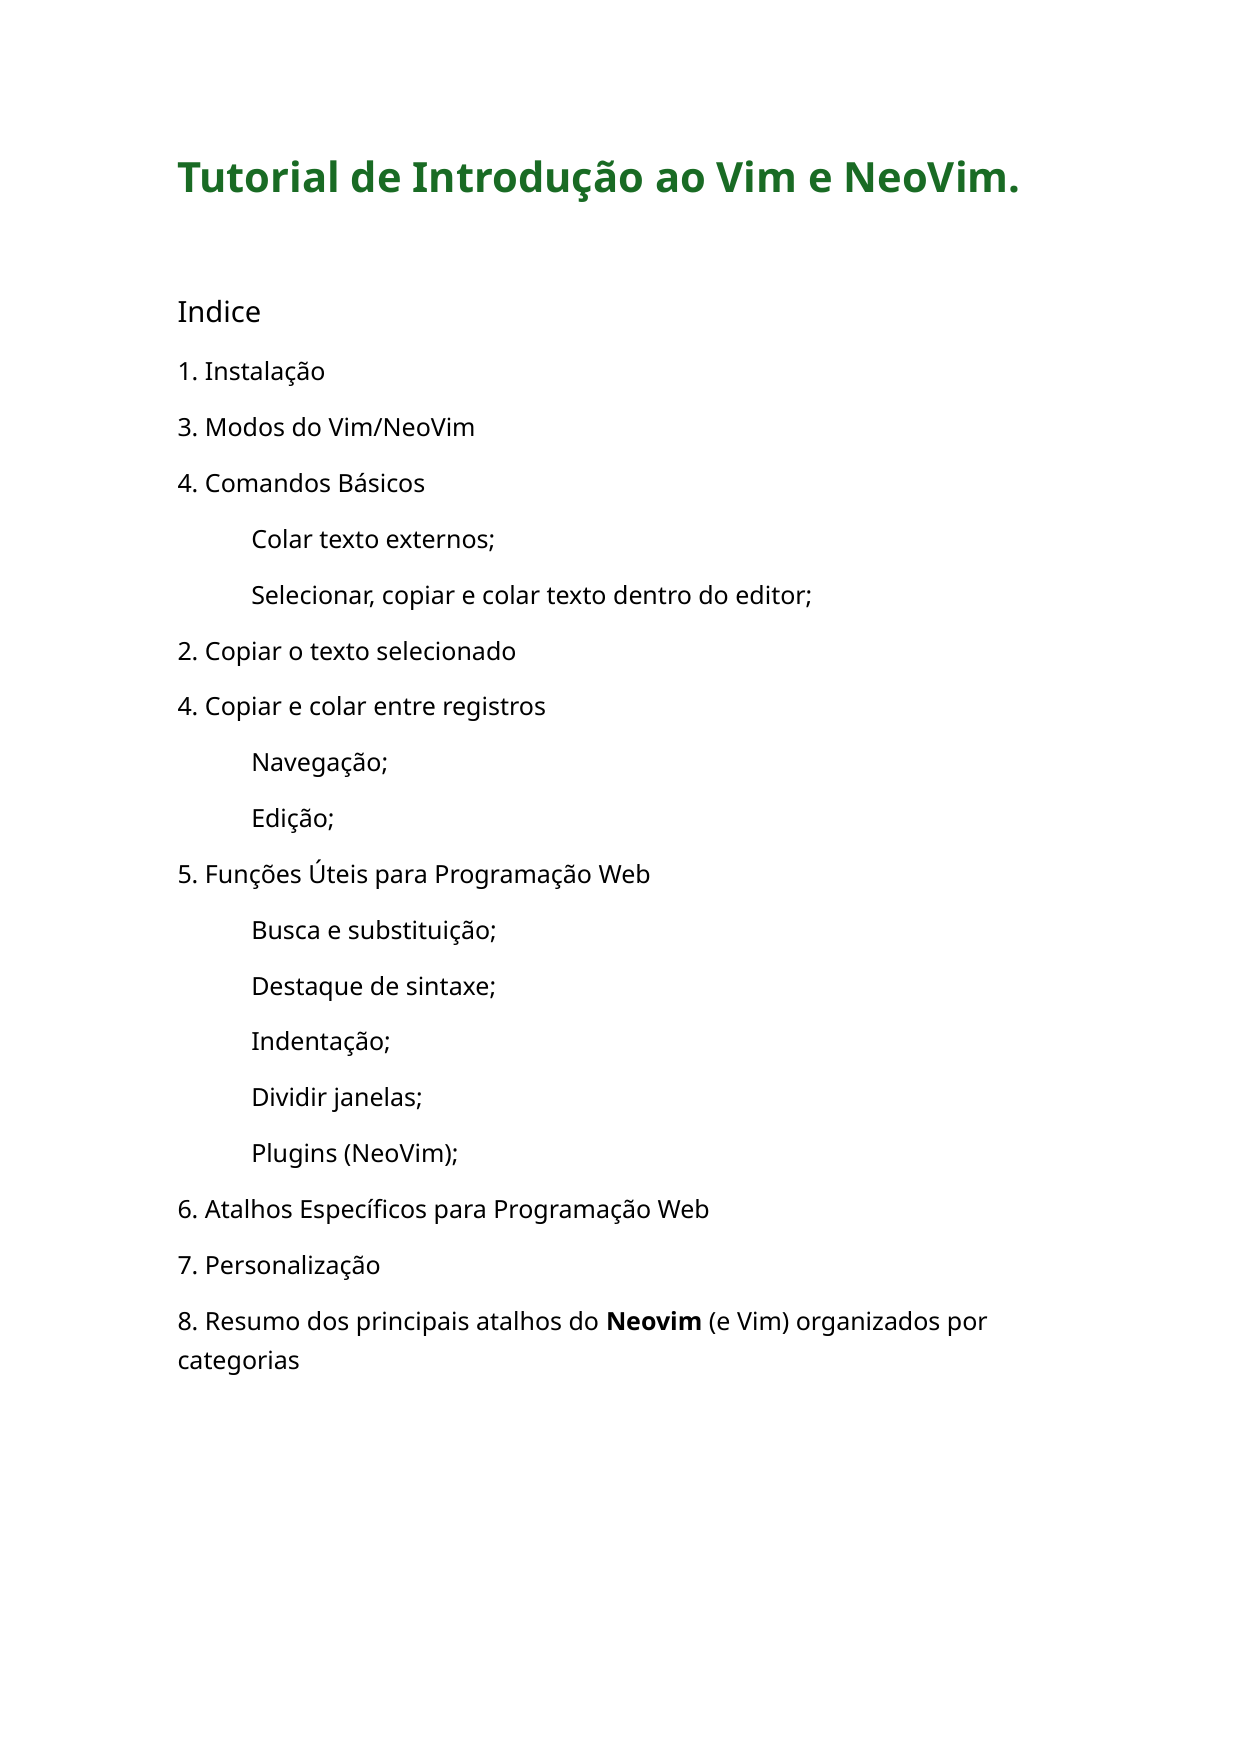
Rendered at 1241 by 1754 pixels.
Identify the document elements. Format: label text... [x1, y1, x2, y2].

text Indice [177, 292, 1063, 331]
text 3. Modos do Vim/NeoVim [177, 410, 1063, 444]
text Edição; [177, 801, 1063, 835]
text 4. Comandos Básicos [177, 466, 1063, 500]
text 6. Atalhos Específicos para Programação Web [177, 1192, 1063, 1226]
text Colar texto externos; [177, 522, 1063, 556]
text Dividir janelas; [177, 1080, 1063, 1114]
text 1. Instalação [177, 354, 1063, 388]
text 4. Copiar e colar entre registros [177, 689, 1063, 723]
text Navegação; [177, 745, 1063, 779]
text Selecionar, copiar e colar texto dentro do editor; [177, 577, 1063, 611]
text Busca e substituição; [177, 912, 1063, 946]
text 2. Copiar o texto selecionado [177, 633, 1063, 667]
text Destaque de sintaxe; [177, 968, 1063, 1002]
text 7. Personalização [177, 1247, 1063, 1281]
text Plugins (NeoVim); [177, 1136, 1063, 1170]
text 8. Resumo dos principais atalhos do Neovim (e Vim) organizados por categorias [177, 1303, 1063, 1376]
text Tutorial de Introdução ao Vim e NeoVim. [177, 148, 1063, 204]
text Indentação; [177, 1024, 1063, 1058]
text 5. Funções Úteis para Programação Web [177, 857, 1063, 891]
